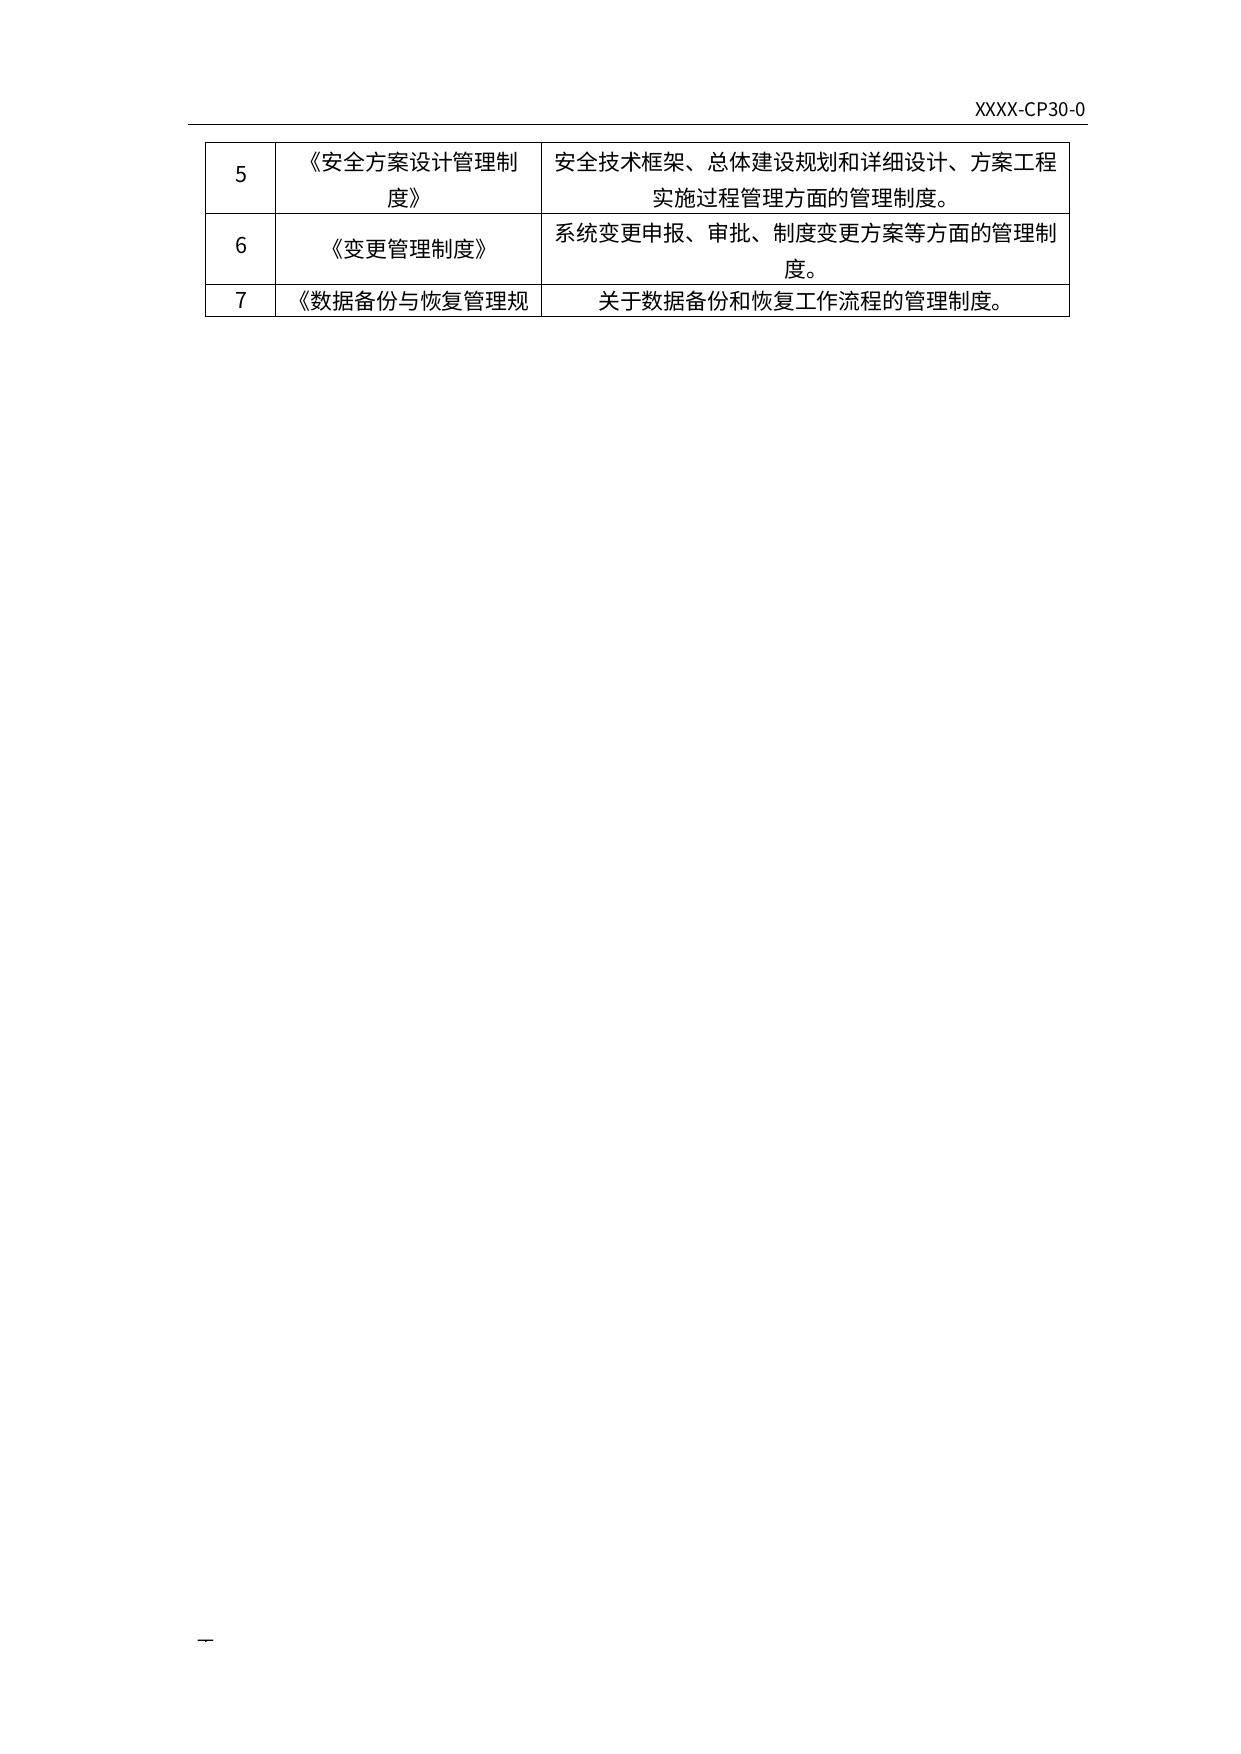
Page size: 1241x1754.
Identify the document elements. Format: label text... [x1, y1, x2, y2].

table_cell 《安全方案设计管理制 度》 [276, 143, 541, 213]
table_cell 7 [206, 285, 275, 316]
table_cell 5 [206, 143, 275, 213]
table_cell 6 [206, 214, 275, 284]
table_cell 安全技术框架、总体建设规划和详细设计、方案工程 实施过程管理方面的管理制度。 [542, 143, 1069, 213]
table_cell 关于数据备份和恢复工作流程的管理制度。 [542, 285, 1069, 316]
table_cell 《变更管理制度》 [276, 214, 541, 284]
table_cell 系统变更申报、审批、制度变更方案等方面的管理制 度。 [542, 214, 1069, 284]
table_cell 《数据备份与恢复管理规 [276, 285, 541, 316]
